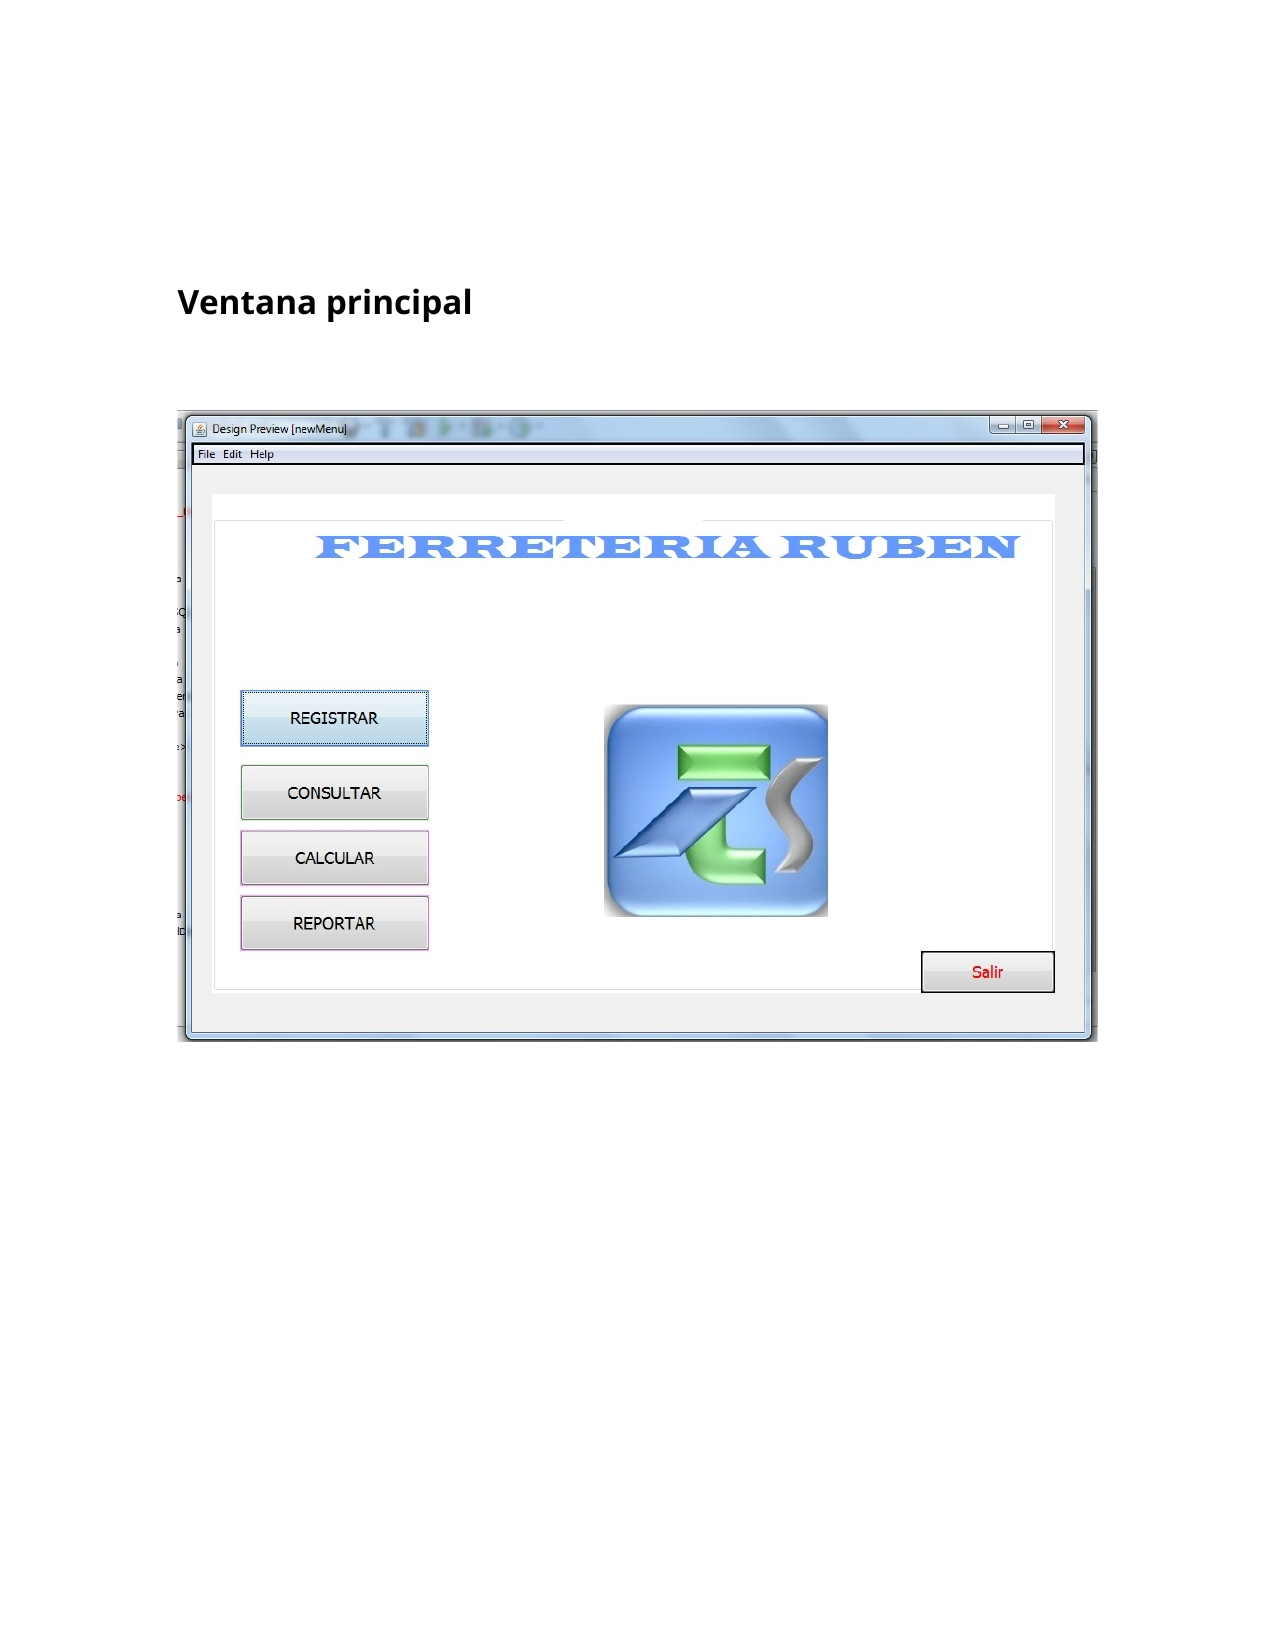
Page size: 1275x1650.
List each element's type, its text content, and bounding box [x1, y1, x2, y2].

text Ventana principal [177, 279, 1098, 324]
picture [177, 410, 1098, 1042]
